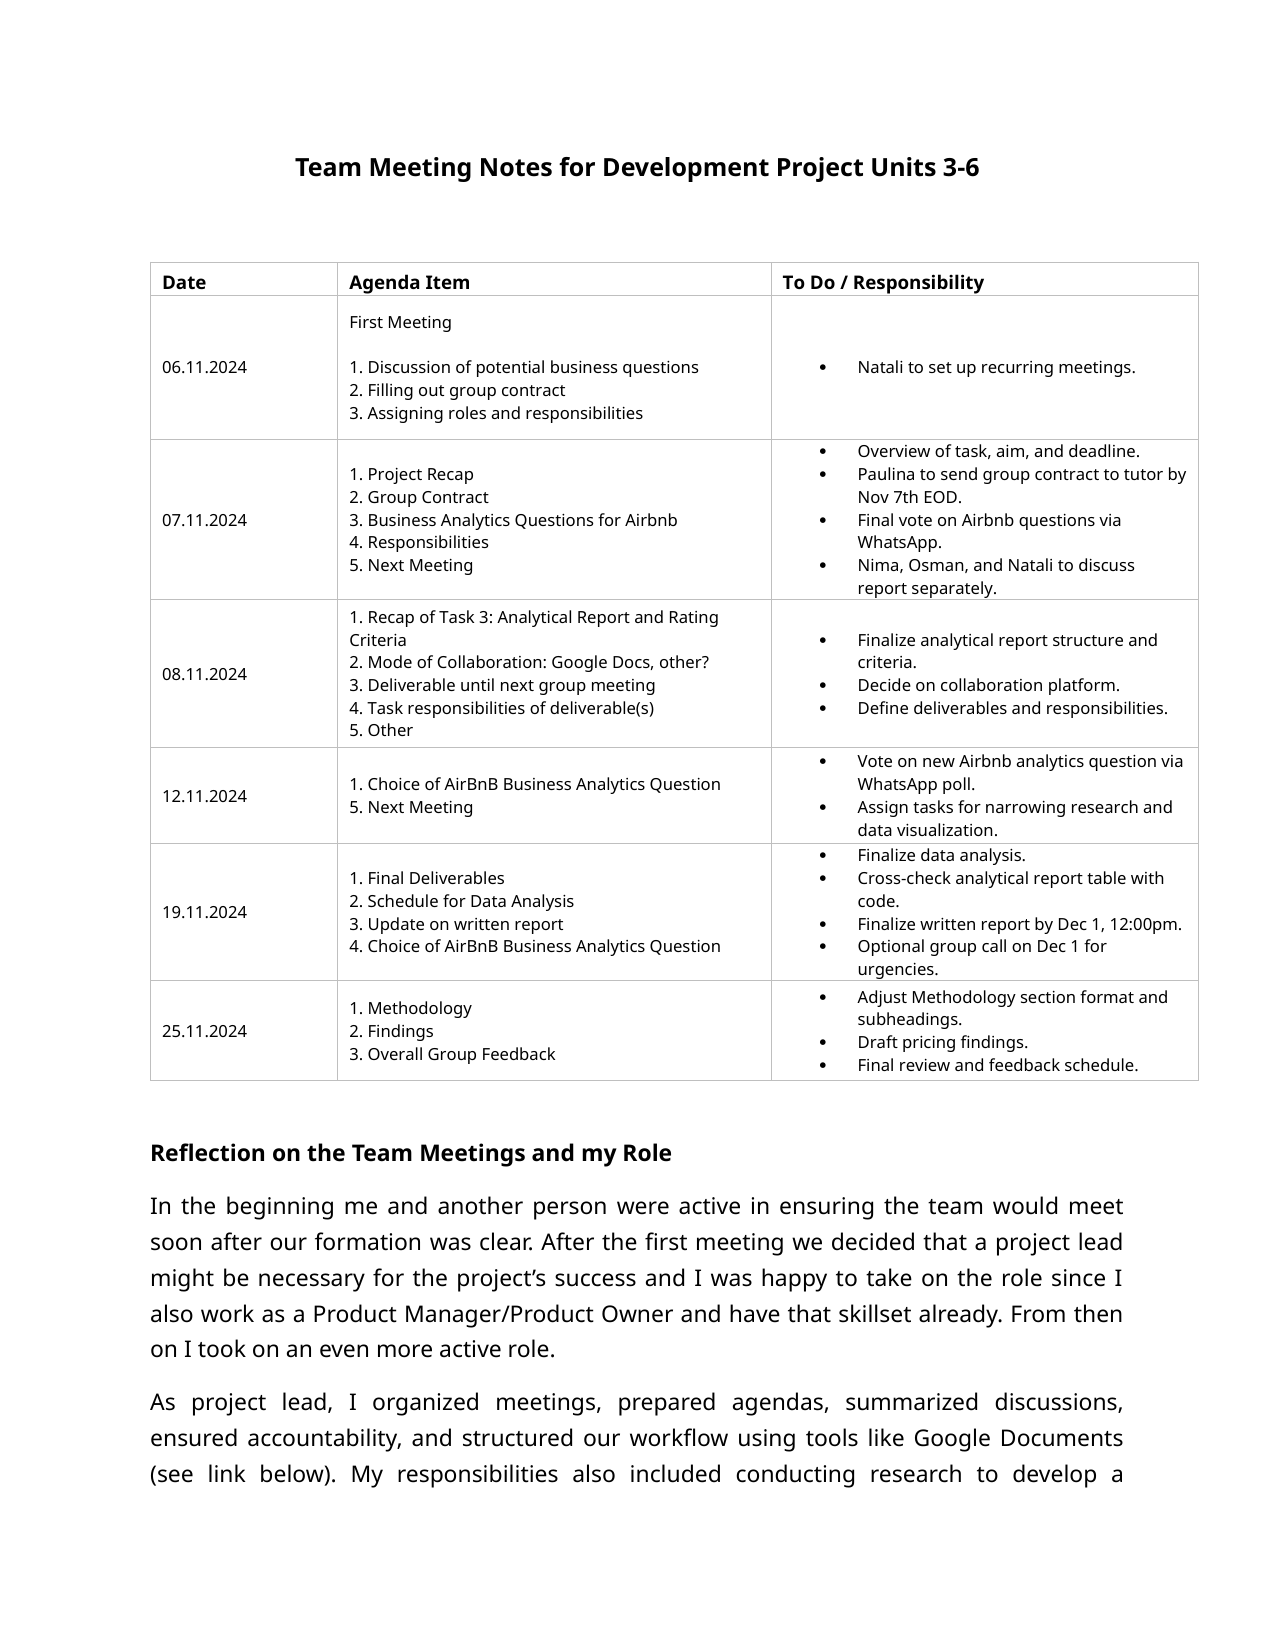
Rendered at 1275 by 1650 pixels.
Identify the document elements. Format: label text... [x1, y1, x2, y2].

table_cell 1. Choice of AirBnB Business Analytics Question 5. Next Meeting [338, 748, 771, 843]
table_cell 06.11.2024 [151, 296, 337, 439]
table_header Date [151, 263, 337, 295]
table_cell 1. Project Recap 2. Group Contract 3. Business Analytics Questions for Airbnb 4. Responsibilities 5. Next Meeting [338, 440, 771, 599]
table_cell Finalize data analysis. Cross-check analytical report table with code. Finalize written report by Dec 1, 12:00pm. Optional group call on Dec 1 for urgencies. [772, 844, 1198, 980]
table_cell 25.11.2024 [151, 981, 337, 1080]
table_cell Adjust Methodology section format and subheadings. Draft pricing findings. Final review and feedback schedule. [772, 981, 1198, 1080]
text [150, 1386, 1125, 1489]
text Reflection on the Team Meetings and my Role [150, 1137, 1125, 1168]
table_cell 1. Methodology 2. Findings 3. Overall Group Feedback [338, 981, 771, 1080]
table_cell Finalize analytical report structure and criteria. Decide on collaboration platform. Define deliverables and responsibilities. [772, 600, 1198, 747]
table_header To Do / Responsibility [772, 263, 1198, 295]
text In the beginning me and another person were active in ensuring the team would meet soon after our formation was clear. After the first meeting we decided that a project lead might be necessary for the project’s success and I was happy to take on the role since I also work as a Product Manager/Product Owner and have that skillset already. From then on I took on an even more active role. [150, 1190, 1125, 1365]
table_cell 1. Recap of Task 3: Analytical Report and Rating Criteria 2. Mode of Collaboration: Google Docs, other? 3. Deliverable until next group meeting 4. Task responsibilities of deliverable(s) 5. Other [338, 600, 771, 747]
table_cell Overview of task, aim, and deadline. Paulina to send group contract to tutor by Nov 7th EOD. Final vote on Airbnb questions via WhatsApp. Nima, Osman, and Natali to discuss report separately. [772, 440, 1198, 599]
table_cell 12.11.2024 [151, 748, 337, 843]
table_cell 08.11.2024 [151, 600, 337, 747]
table_cell Vote on new Airbnb analytics question via WhatsApp poll. Assign tasks for narrowing research and data visualization. [772, 748, 1198, 843]
table_cell Natali to set up recurring meetings. [772, 296, 1198, 439]
text Team Meeting Notes for Development Project Units 3-6 [150, 150, 1125, 184]
table_cell 1. Final Deliverables 2. Schedule for Data Analysis 3. Update on written report 4. Choice of AirBnB Business Analytics Question [338, 844, 771, 980]
table_cell 07.11.2024 [151, 440, 337, 599]
table_cell 19.11.2024 [151, 844, 337, 980]
table_header Agenda Item [338, 263, 771, 295]
table_cell First Meeting 1. Discussion of potential business questions 2. Filling out group contract 3. Assigning roles and responsibilities [338, 296, 771, 439]
